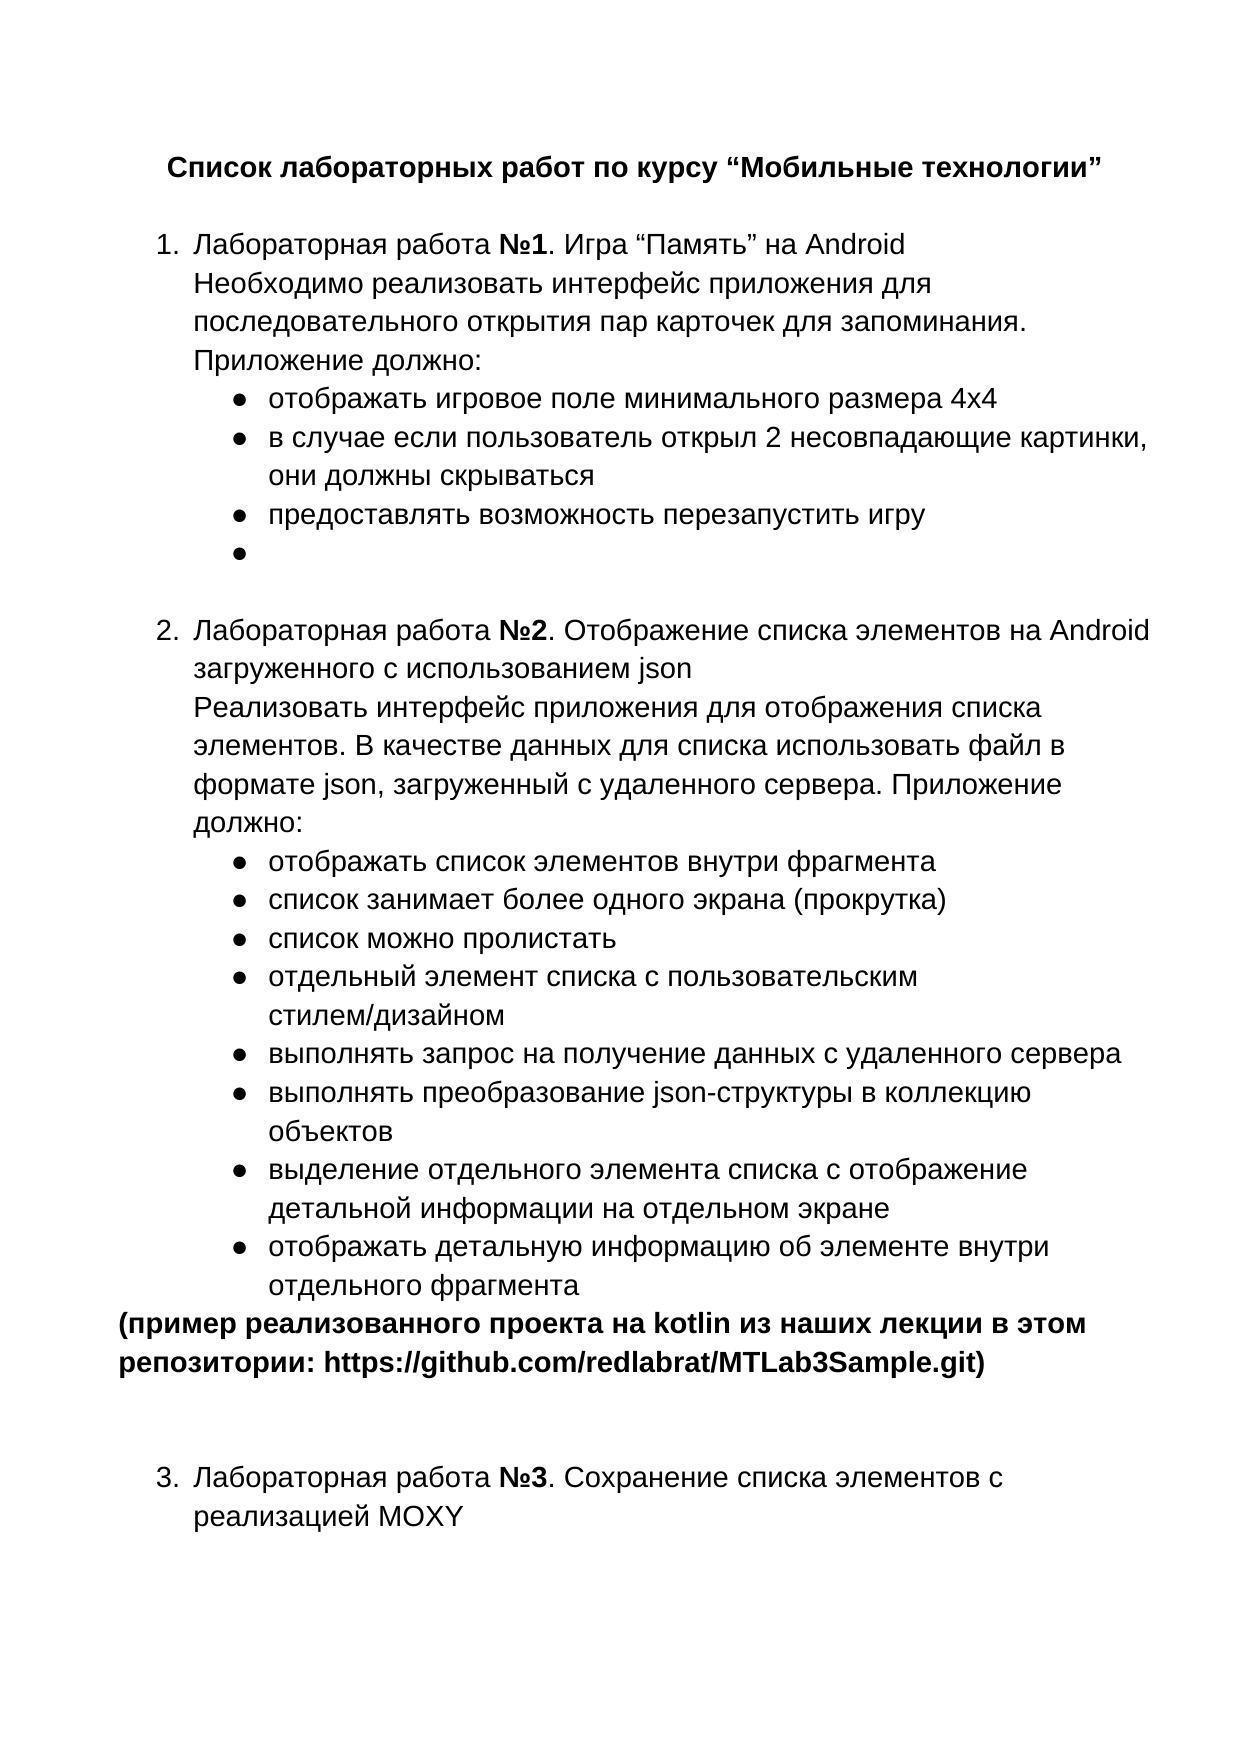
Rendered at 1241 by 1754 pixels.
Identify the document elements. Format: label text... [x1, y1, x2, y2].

list в случае если пользователь открыл 2 несовпадающие картинки, они должны скрываться [231, 420, 1152, 492]
list Лабораторная работа №2. Отображение списка элементов на Android загруженного с использованием json [156, 612, 1152, 684]
list список занимает более одного экрана (прокрутка) [231, 882, 1152, 916]
text Необходимо реализовать интерфейс приложения для последовательного открытия пар карточек для запоминания. Приложение должно: [193, 266, 1152, 376]
list выделение отдельного элемента списка с отображение детальной информации на отдельном экране [231, 1152, 1152, 1224]
list отдельный элемент списка с пользовательским стилем/дизайном [231, 959, 1152, 1031]
list отображать игровое поле минимального размера 4х4 [231, 381, 1152, 415]
list предоставлять возможность перезапустить игру [231, 497, 1152, 530]
list выполнять преобразование json-структуры в коллекцию объектов [231, 1075, 1152, 1147]
list Лабораторная работа №1. Игра “Память” на Android [156, 227, 1152, 261]
text Список лабораторных работ по курсу “Мобильные технологии” [118, 150, 1152, 183]
text Реализовать интерфейс приложения для отображения списка элементов. В качестве данных для списка использовать файл в формате json, загруженный с удаленного сервера. Приложение должно: [193, 689, 1152, 839]
list отображать детальную информацию об элементе внутри отдельного фрагмента [231, 1229, 1152, 1301]
list выполнять запрос на получение данных с удаленного сервера [231, 1036, 1152, 1070]
list список можно пролистать [231, 921, 1152, 954]
text (пример реализованного проекта на kotlin из наших лекции в этом репозитории: https://github.com/redlabrat/MTLab3Sample.git) [118, 1306, 1152, 1378]
list Лабораторная работа №3. Сохранение списка элементов с реализацией MOXY [156, 1460, 1152, 1532]
list отображать список элементов внутри фрагмента [231, 844, 1152, 877]
